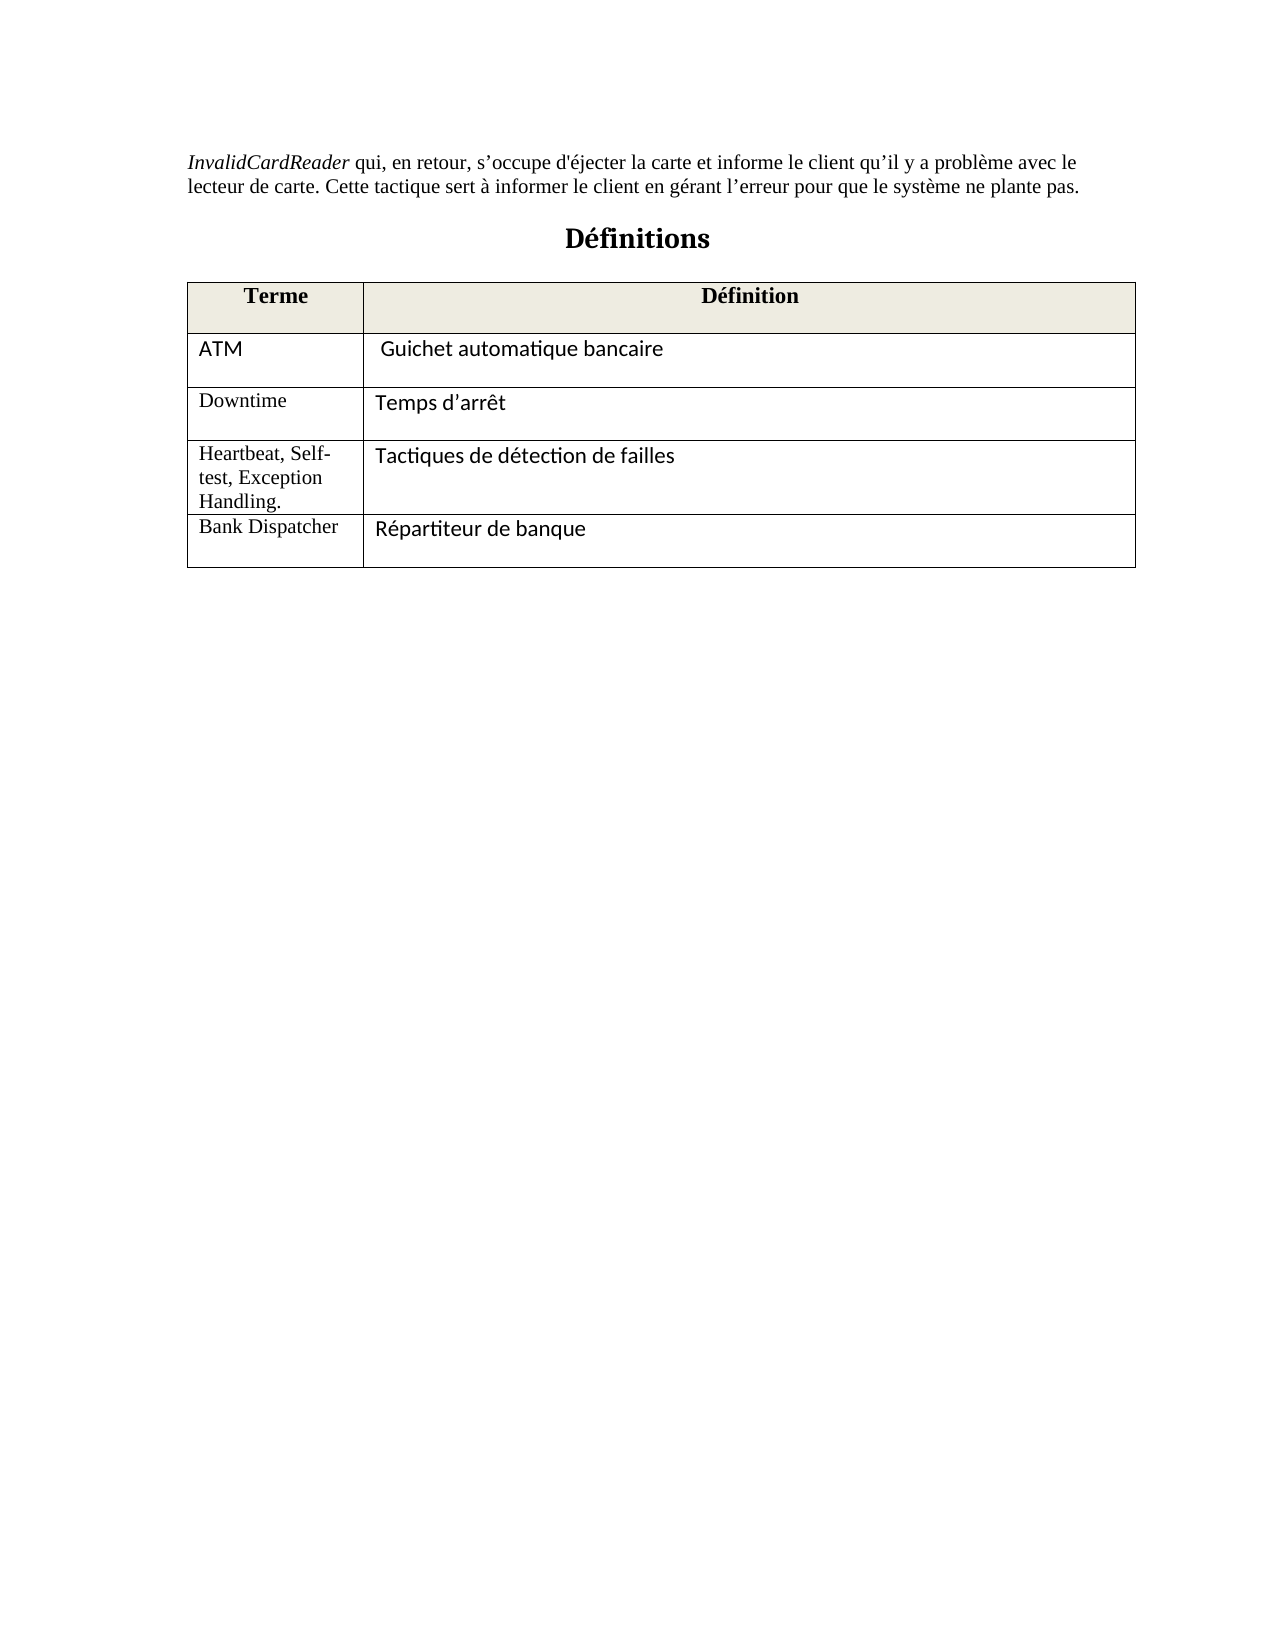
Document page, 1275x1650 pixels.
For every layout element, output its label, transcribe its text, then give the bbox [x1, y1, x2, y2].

table_cell Heartbeat, Self-test, Exception Handling. [188, 441, 363, 513]
table_cell Downtime [188, 388, 363, 440]
table_header Terme [188, 283, 363, 333]
table_cell Bank Dispatcher [188, 515, 363, 567]
table_cell Guichet automatique bancaire [364, 334, 1135, 387]
table_cell ATM [188, 334, 363, 387]
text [187, 150, 1087, 198]
table_cell Répartiteur de banque [364, 515, 1135, 567]
table_cell Tactiques de détection de failles [364, 441, 1135, 513]
text Définitions [187, 222, 1087, 256]
table_cell Temps d’arrêt [364, 388, 1135, 440]
table_header Définition [364, 283, 1135, 333]
